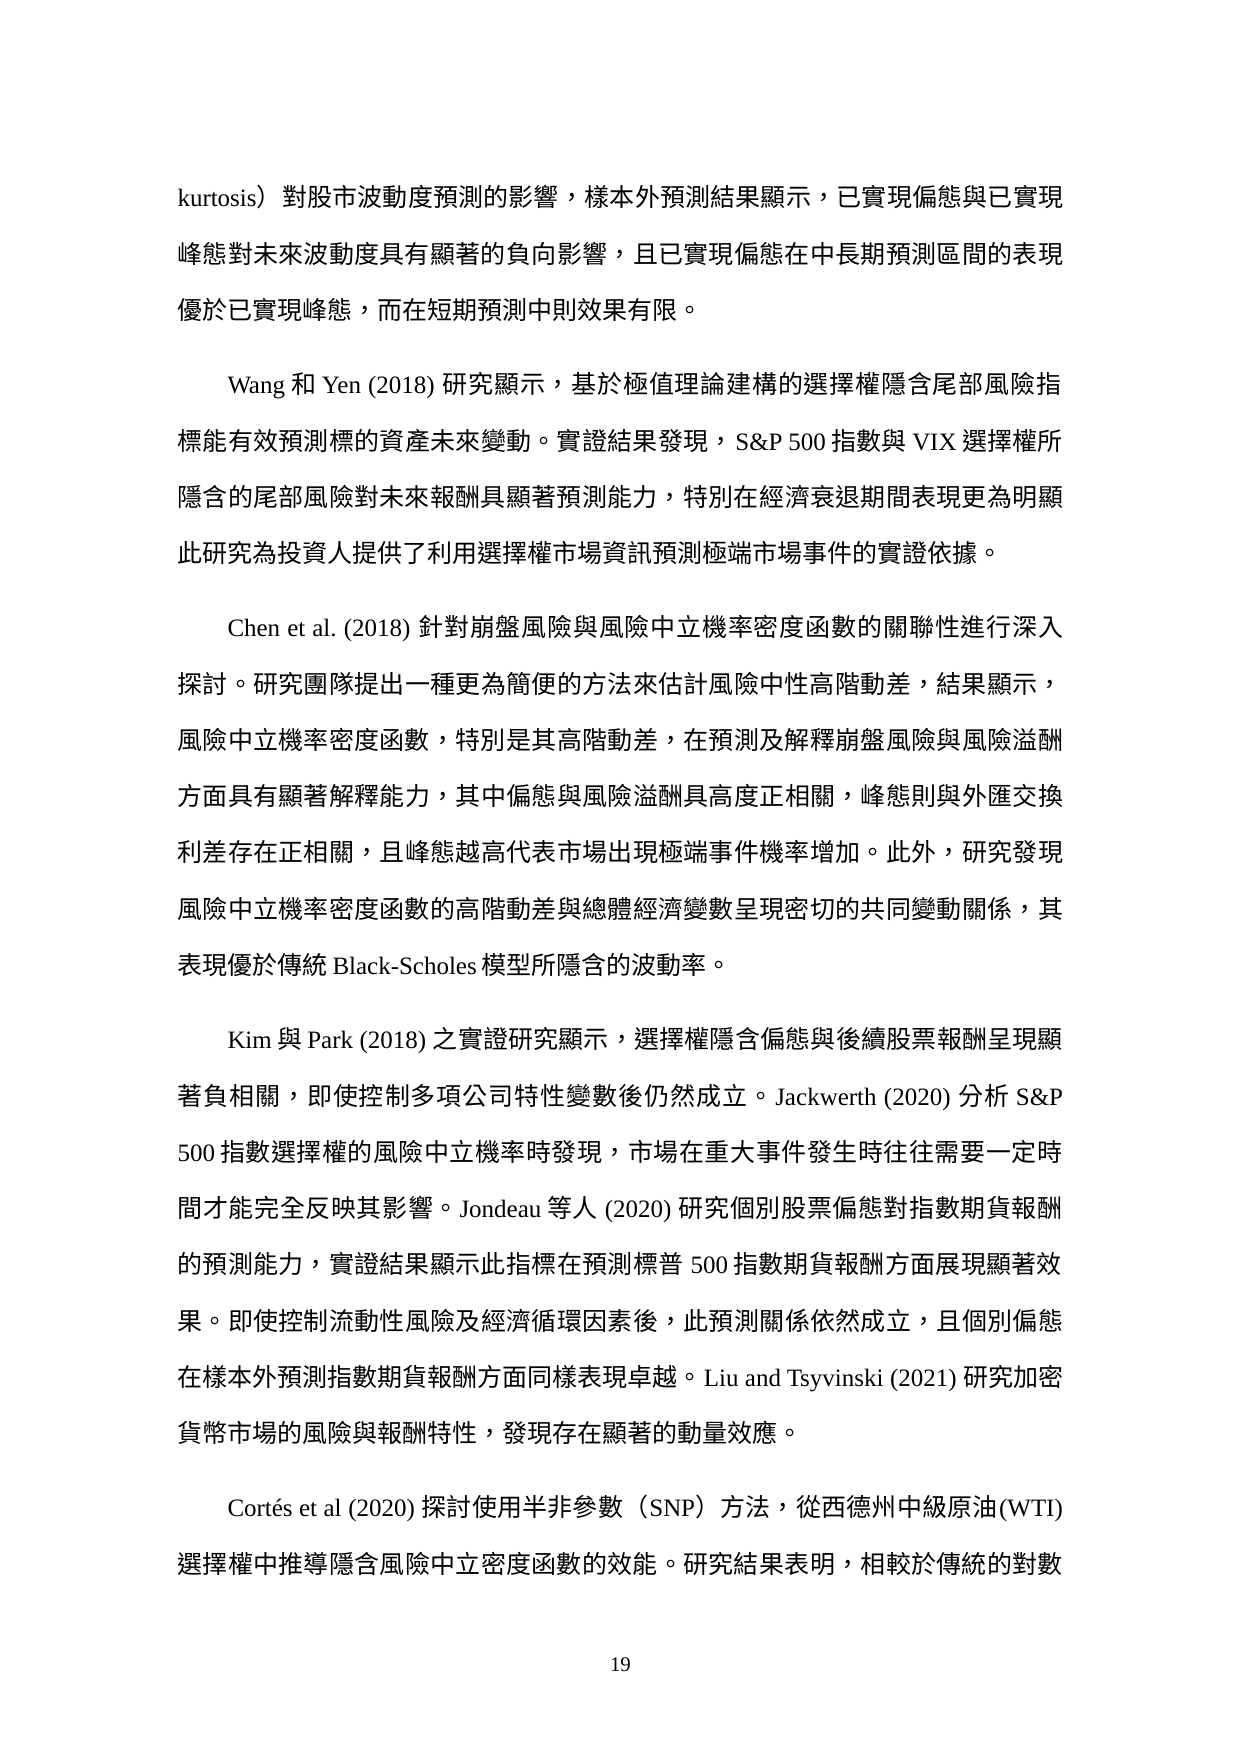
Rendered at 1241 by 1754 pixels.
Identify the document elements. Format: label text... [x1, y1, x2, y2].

text Wang和Yen (2018) 研究顯示，基於極值理論建構的選擇權隱含尾部風險指標能有效預測標的資產未來變動。實證結果發現，S&P 500指數與VIX選擇權所隱含的尾部風險對未來報酬具顯著預測能力，特別在經濟衰退期間表現更為明顯。此研究為投資人提供了利用選擇權市場資訊預測極端市場事件的實證依據。 [177, 364, 1063, 570]
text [177, 177, 1063, 327]
text Chen et al. (2018) 針對崩盤風險與風險中立機率密度函數的關聯性進行深入探討。研究團隊提出一種更為簡便的方法來估計風險中性高階動差，結果顯示，風險中立機率密度函數，特別是其高階動差，在預測及解釋崩盤風險與風險溢酬方面具有顯著解釋能力，其中偏態與風險溢酬具高度正相關，峰態則與外匯交換利差存在正相關，且峰態越高代表市場出現極端事件機率增加。此外，研究發現風險中立機率密度函數的高階動差與總體經濟變數呈現密切的共同變動關係，其表現優於傳統Black-Scholes模型所隱含的波動率。 [177, 607, 1063, 982]
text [177, 1487, 1063, 1581]
text Kim與Park (2018) 之實證研究顯示，選擇權隱含偏態與後續股票報酬呈現顯著負相關，即使控制多項公司特性變數後仍然成立。Jackwerth (2020) 分析S&P 500指數選擇權的風險中立機率時發現，市場在重大事件發生時往往需要一定時間才能完全反映其影響。Jondeau等人 (2020) 研究個別股票偏態對指數期貨報酬的預測能力，實證結果顯示此指標在預測標普500指數期貨報酬方面展現顯著效果。即使控制流動性風險及經濟循環因素後，此預測關係依然成立，且個別偏態在樣本外預測指數期貨報酬方面同樣表現卓越。Liu and Tsyvinski (2021) 研究加密貨幣市場的風險與報酬特性，發現存在顯著的動量效應。 [177, 1019, 1063, 1450]
